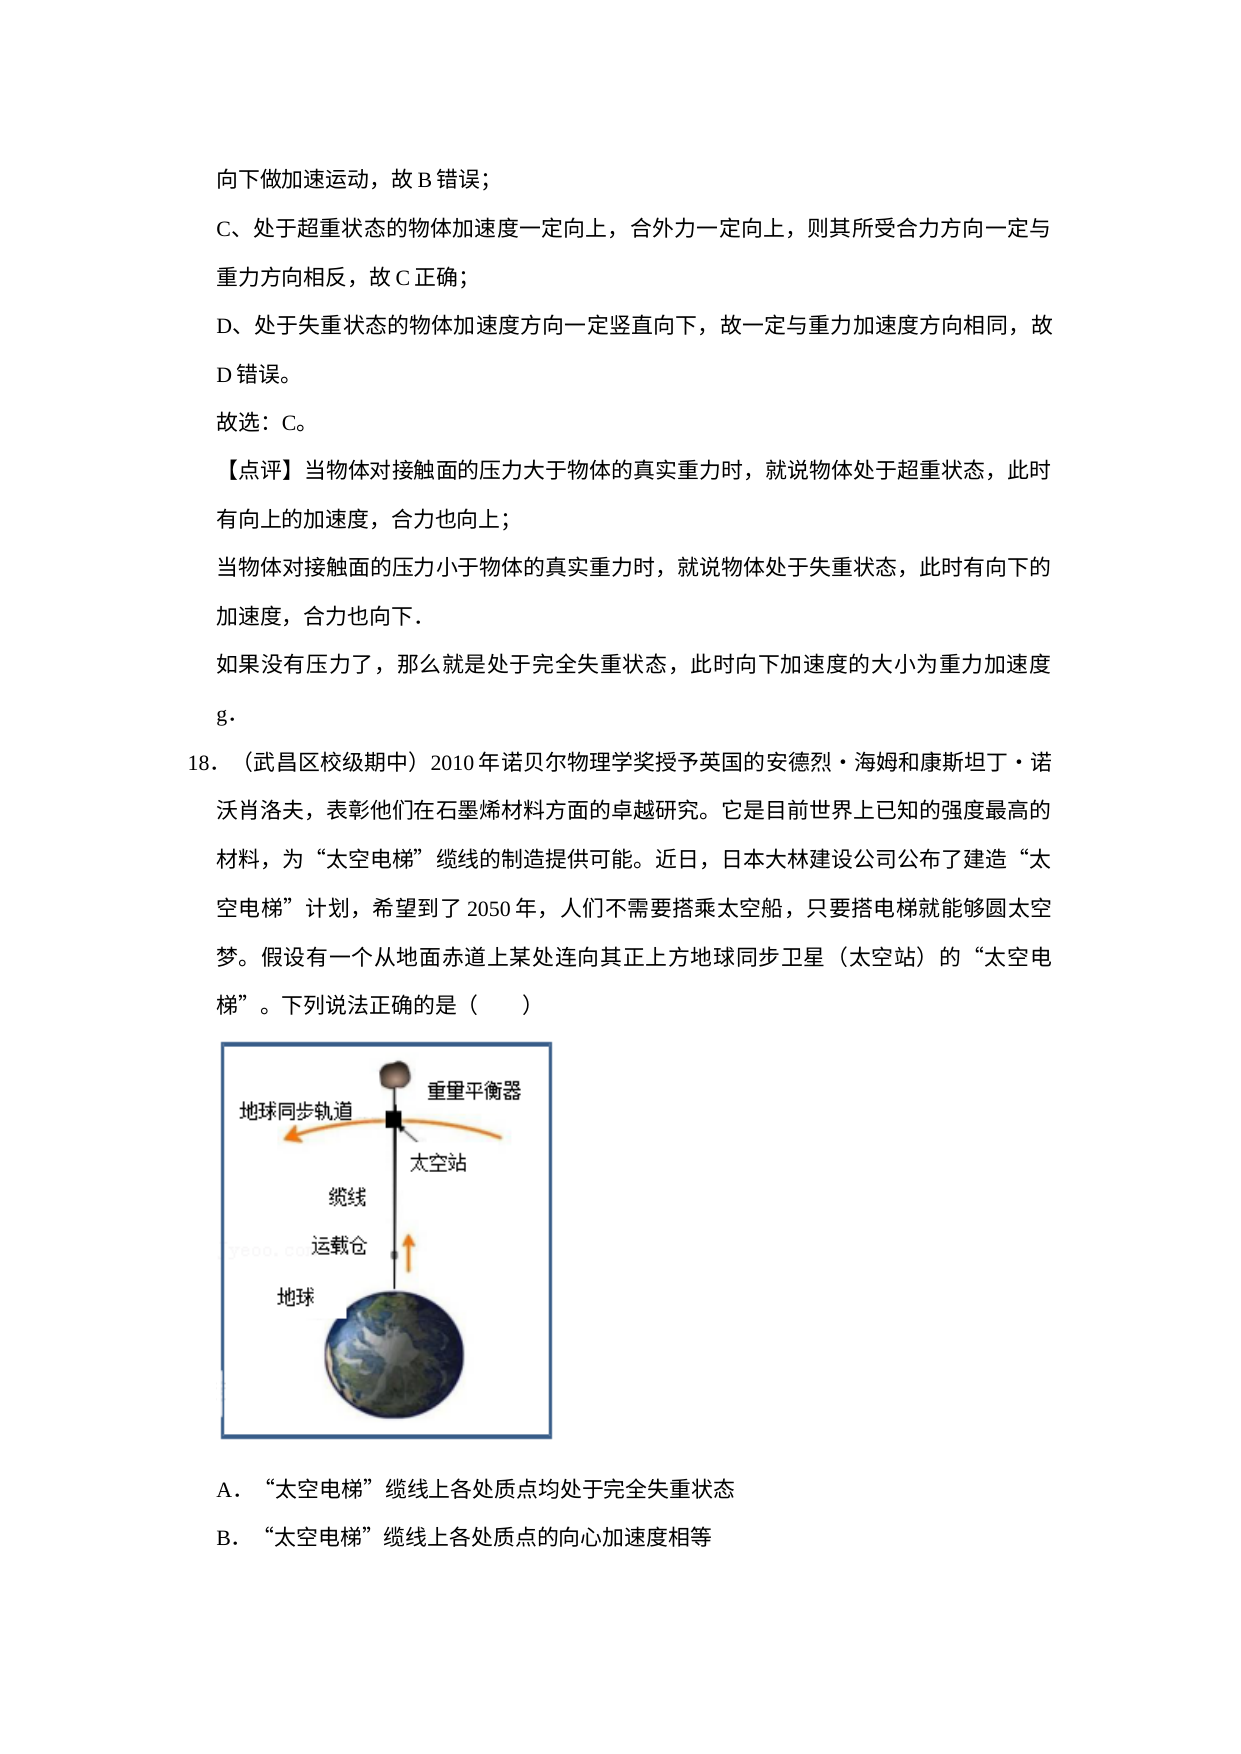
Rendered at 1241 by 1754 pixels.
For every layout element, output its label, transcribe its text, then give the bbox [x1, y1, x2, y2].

text C、处于超重状态的物体加速度一定向上，合外力一定向上，则其所受合力方向一定与重力方向相反，故C正确； [216, 210, 1053, 292]
text D、处于失重状态的物体加速度方向一定竖直向下，故一定与重力加速度方向相同，故D错误。 [216, 307, 1053, 389]
text 故选：C。 [216, 404, 1053, 437]
text 18．（武昌区校级期中）2010年诺贝尔物理学奖授予英国的安德烈•海姆和康斯坦丁•诺沃肖洛夫，表彰他们在石墨烯材料方面的卓越研究。它是目前世界上已知的强度最高的材料，为“太空电梯”缆线的制造提供可能。近日，日本大林建设公司公布了建造“太空电梯”计划，希望到了2050年，人们不需要搭乘太空船，只要搭电梯就能够圆太空梦。假设有一个从地面赤道上某处连向其正上方地球同步卫星（太空站）的“太空电梯”。下列说法正确的是（ ） [187, 744, 1053, 1020]
text 【点评】当物体对接触面的压力大于物体的真实重力时，就说物体处于超重状态，此时有向上的加速度，合力也向上； [216, 453, 1053, 534]
text A．“太空电梯”缆线上各处质点均处于完全失重状态 [187, 1471, 1053, 1504]
text B．“太空电梯”缆线上各处质点的向心加速度相等 [187, 1519, 1053, 1552]
picture [216, 1036, 557, 1444]
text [216, 162, 1053, 194]
text 如果没有压力了，那么就是处于完全失重状态，此时向下加速度的大小为重力加速度g． [216, 647, 1053, 728]
text 当物体对接触面的压力小于物体的真实重力时，就说物体处于失重状态，此时有向下的加速度，合力也向下． [216, 550, 1053, 631]
